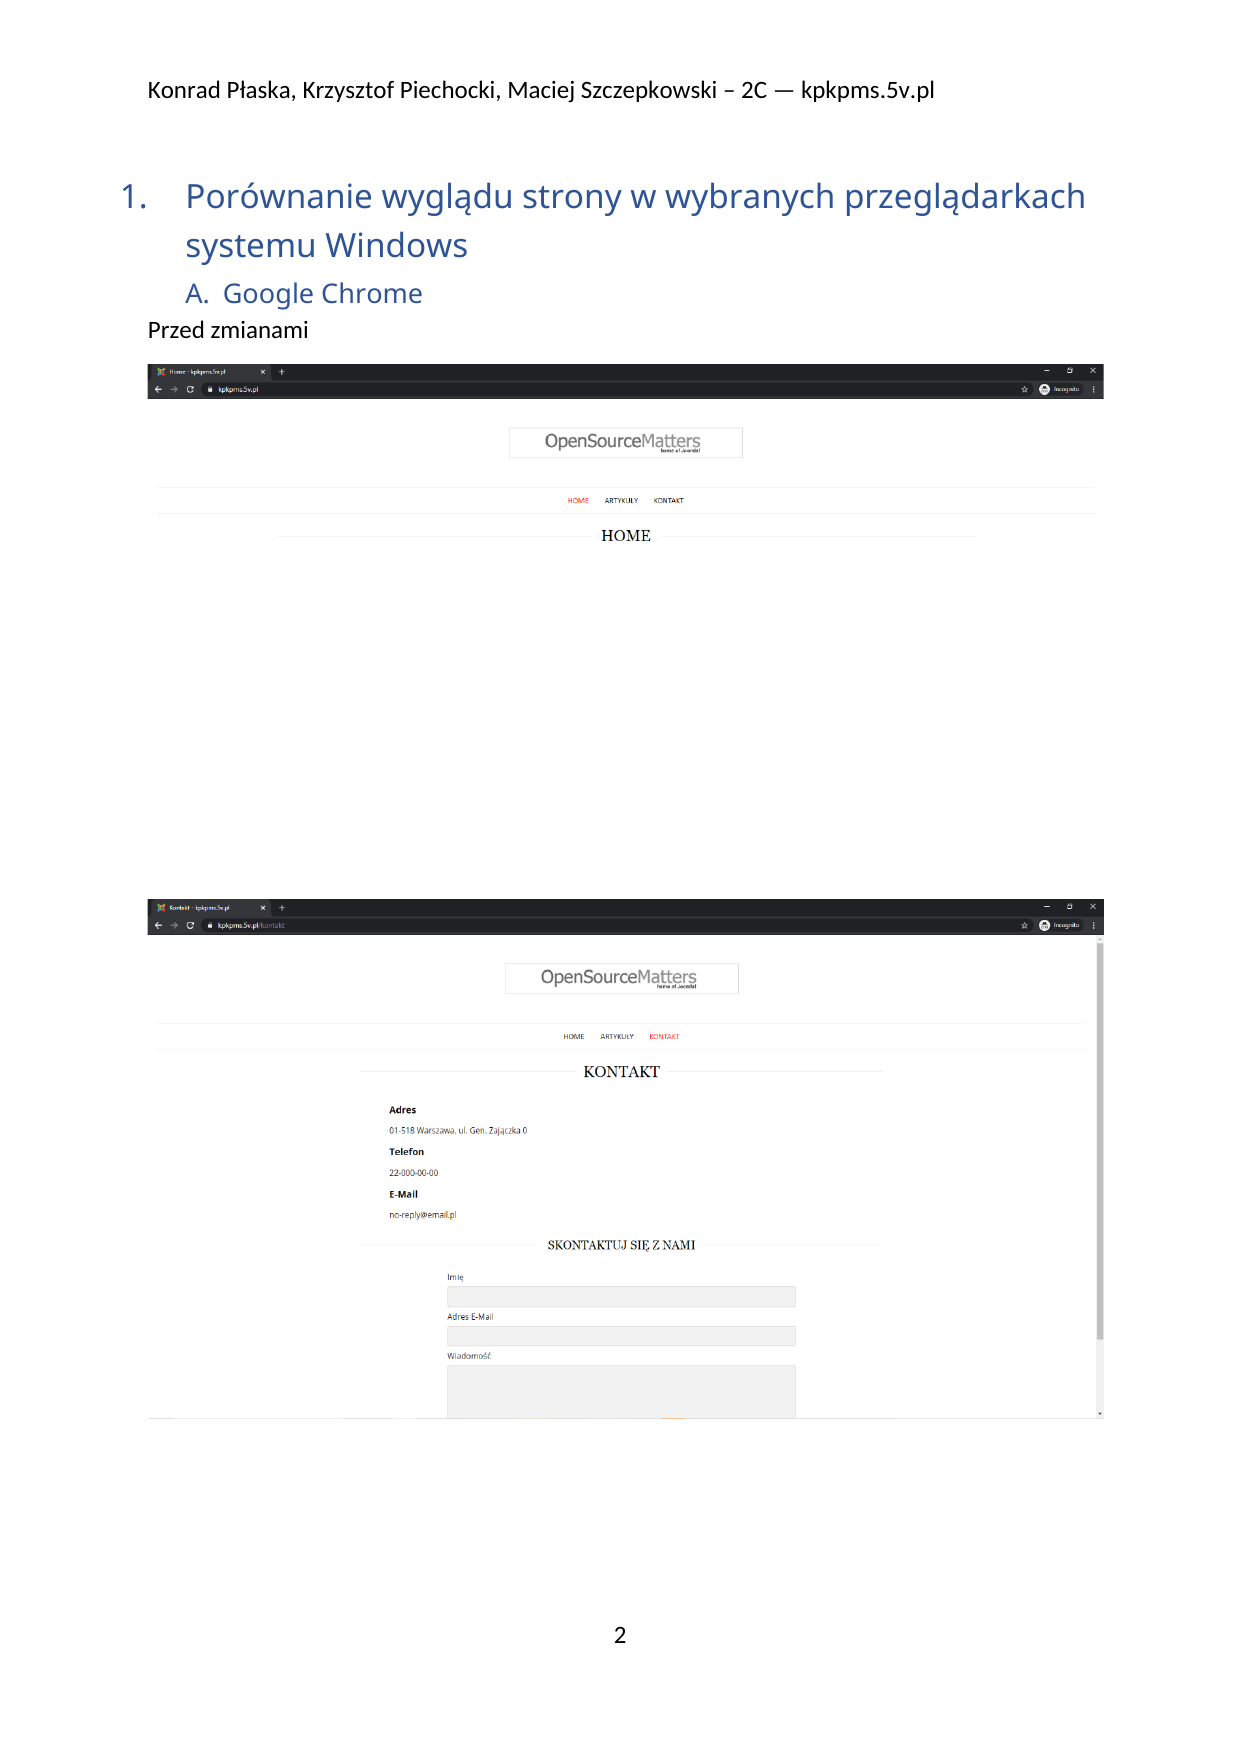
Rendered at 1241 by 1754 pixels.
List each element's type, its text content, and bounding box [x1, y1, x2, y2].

subtitle Google Chrome [185, 275, 1093, 312]
picture [147, 899, 1104, 1419]
text Przed zmianami [148, 314, 1093, 345]
subtitle Porównanie wyglądu strony w wybranych przeglądarkach systemu Windows [148, 173, 1093, 267]
picture [147, 364, 1104, 881]
